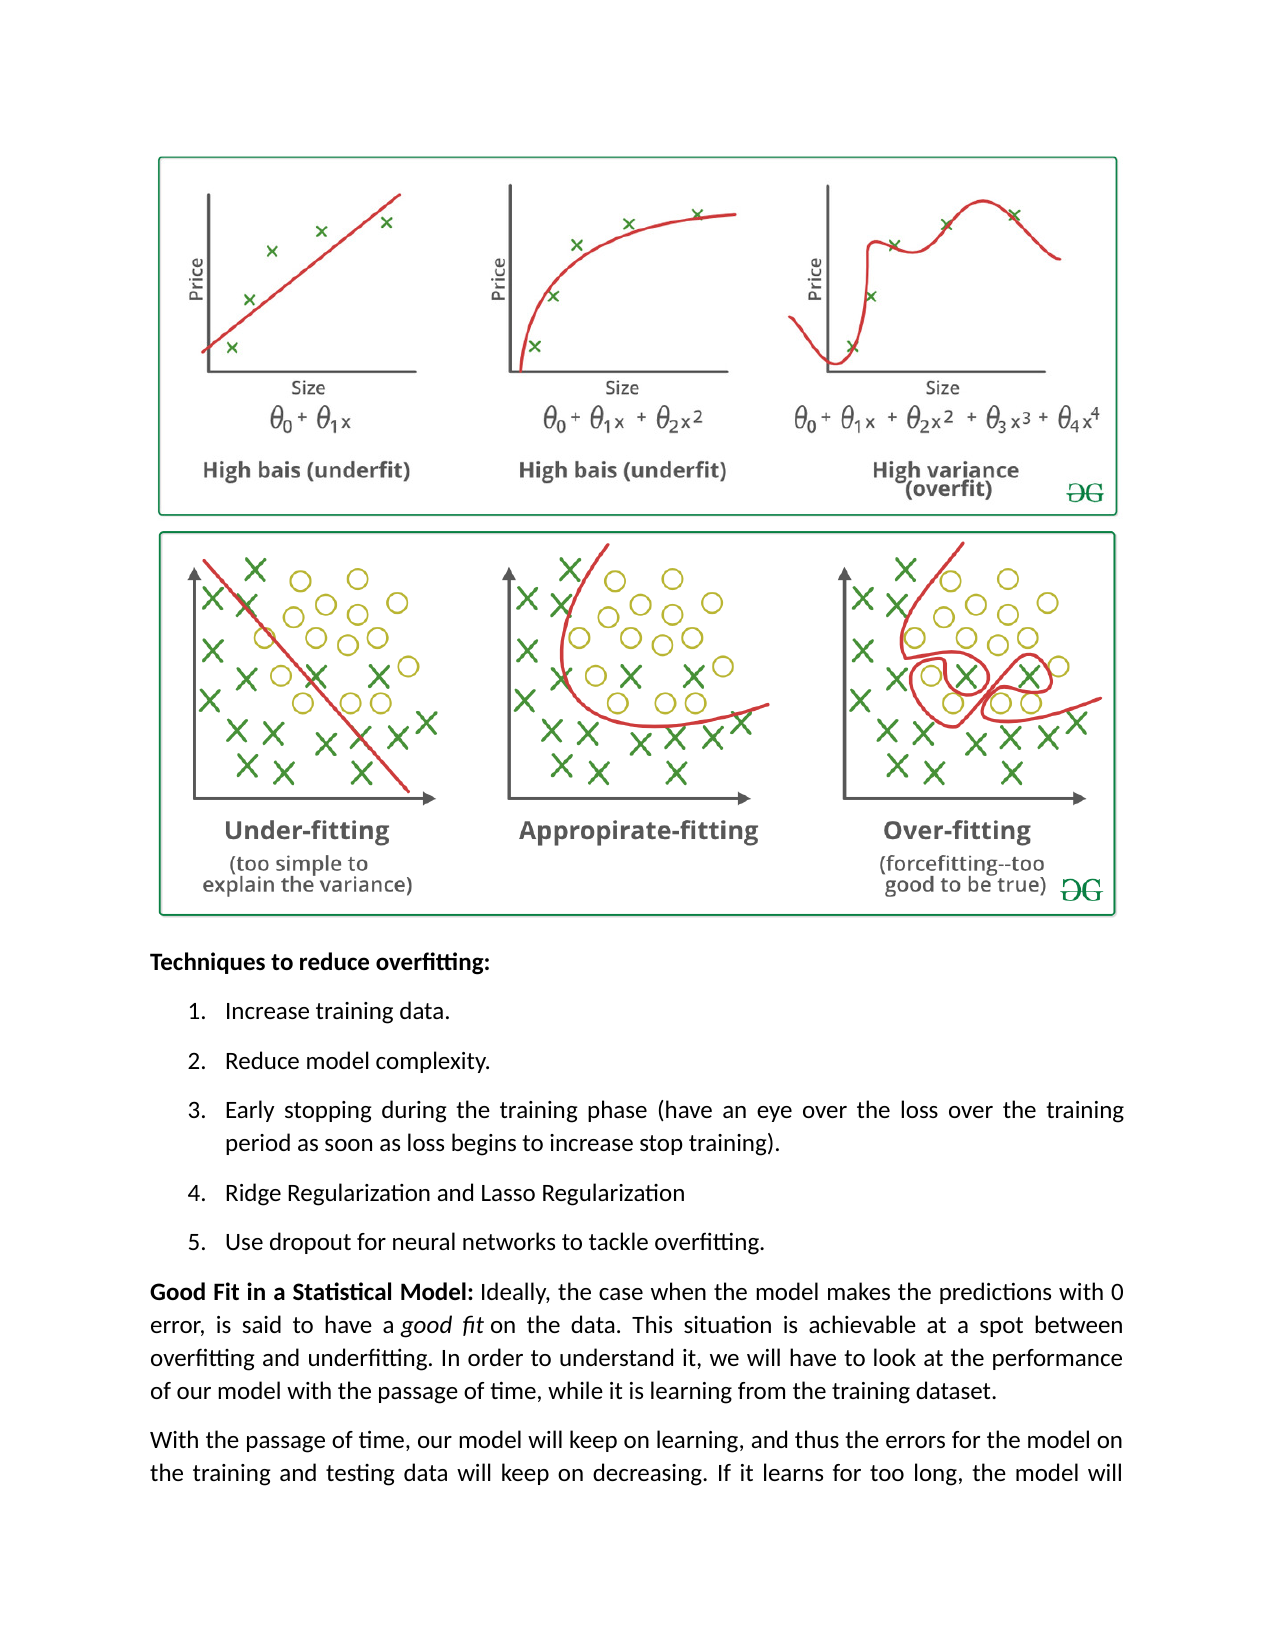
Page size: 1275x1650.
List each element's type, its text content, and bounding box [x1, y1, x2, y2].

list Reduce model complexity. [187, 1045, 1125, 1075]
picture [150, 150, 1125, 525]
list Increase training data. [187, 995, 1125, 1026]
picture [150, 527, 1125, 927]
list Early stopping during the training phase (have an eye over the loss over the training period as soon as loss begins to increase stop training). [187, 1094, 1125, 1158]
list Ridge Regularization and Lasso Regularization [187, 1177, 1125, 1207]
list Use dropout for neural networks to tackle overfitting. [187, 1227, 1125, 1257]
text Good Fit in a Statistical Model: Ideally, the case when the model makes the predictions with 0 error, is said to have a good fit on the data. This situation is achievable at a spot between overfitting and underfitting. In order to understand it, we will have to look at the performance of our model with the passage of time, while it is learning from the training dataset. [150, 1276, 1125, 1405]
text Techniques to reduce overfitting: [150, 946, 1125, 976]
